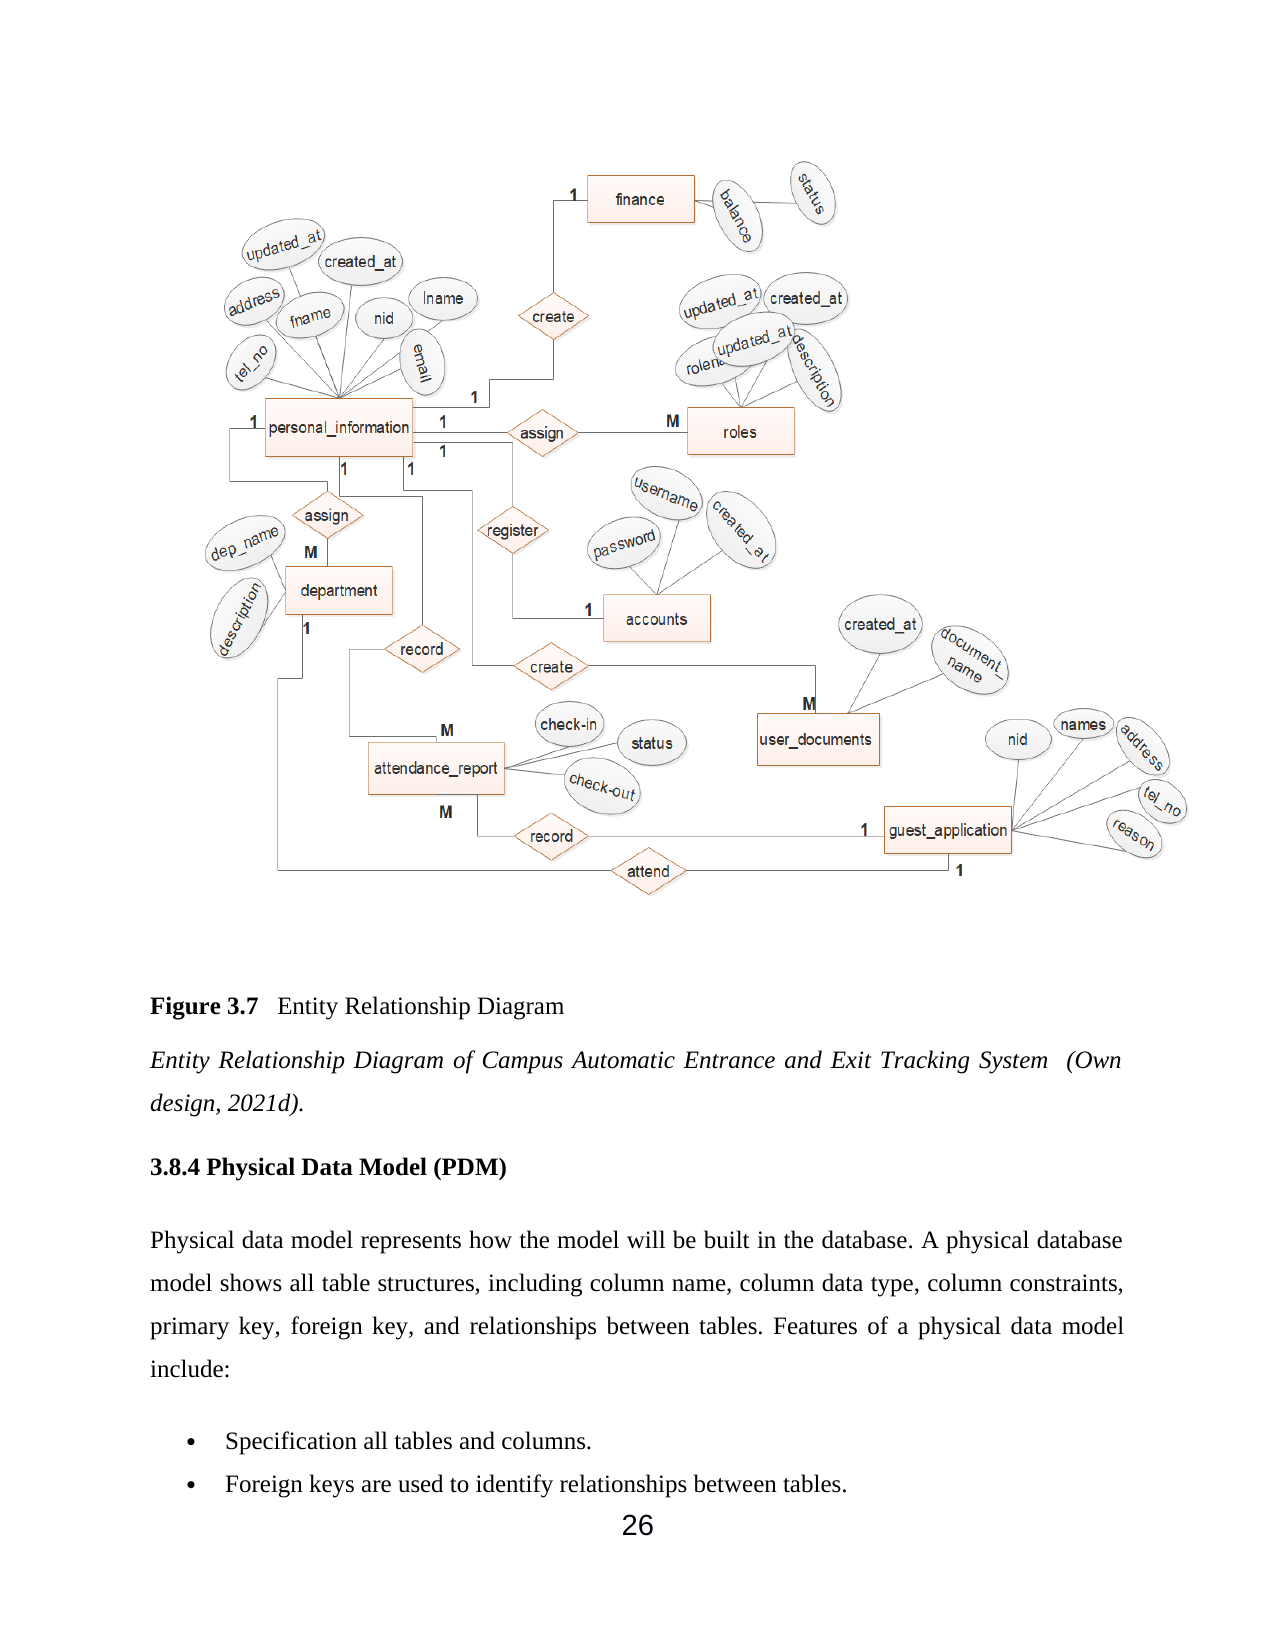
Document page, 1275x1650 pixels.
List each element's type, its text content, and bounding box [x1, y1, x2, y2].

subtitle 3.8.4 Physical Data Model (PDM) [150, 1152, 1125, 1181]
list Specification all tables and columns. [187, 1426, 1125, 1455]
picture [150, 150, 1221, 907]
text Entity Relationship Diagram of Campus Automatic Entrance and Exit Tracking System (Own design, 2021d). [150, 1045, 1125, 1117]
list Foreign keys are used to identify relationships between tables. [187, 1469, 1125, 1498]
text Physical data model represents how the model will be built in the database. A physical database model shows all table structures, including column name, column data type, column constraints, primary key, foreign key, and relationships between tables. Features of a physical data model include: [150, 1225, 1125, 1383]
